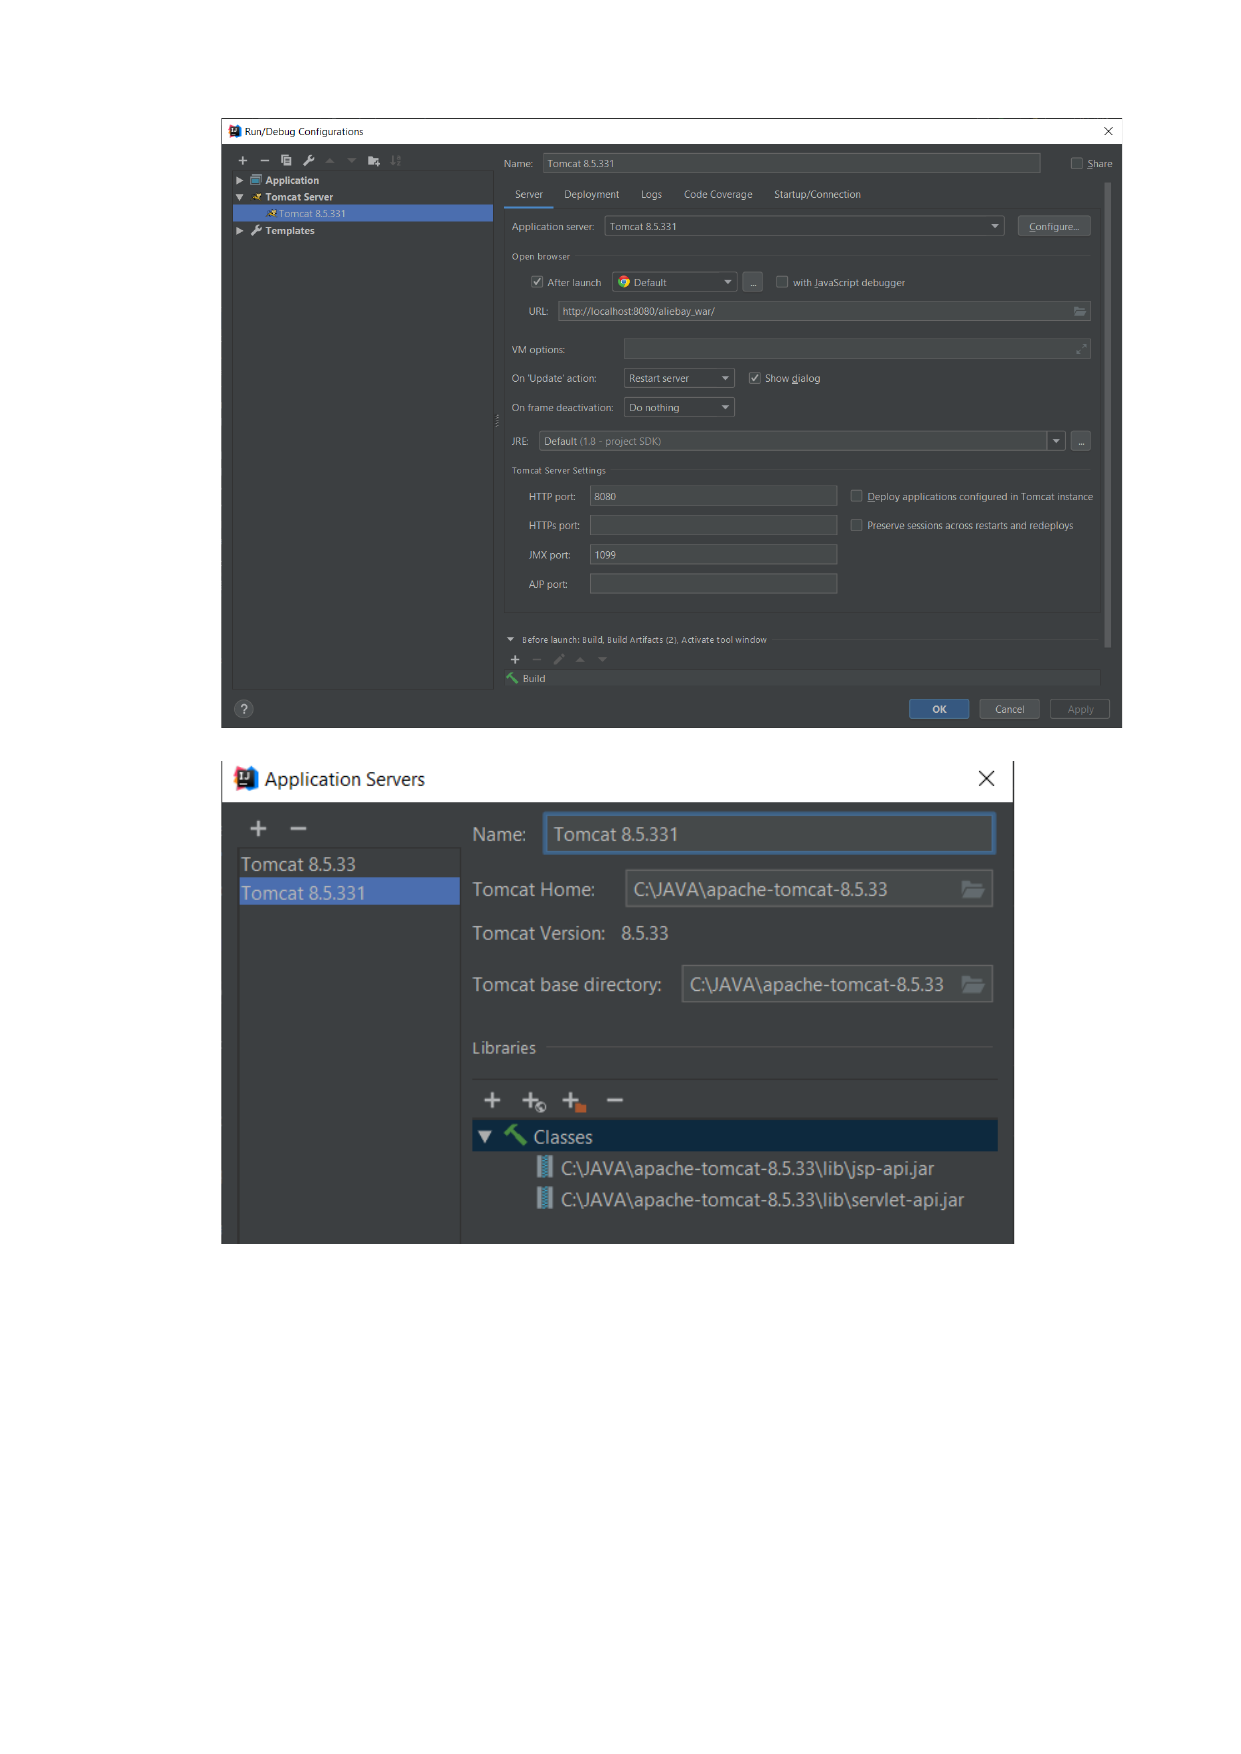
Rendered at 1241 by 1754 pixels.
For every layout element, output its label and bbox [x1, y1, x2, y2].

picture [221, 118, 1123, 728]
picture [221, 761, 1038, 1244]
